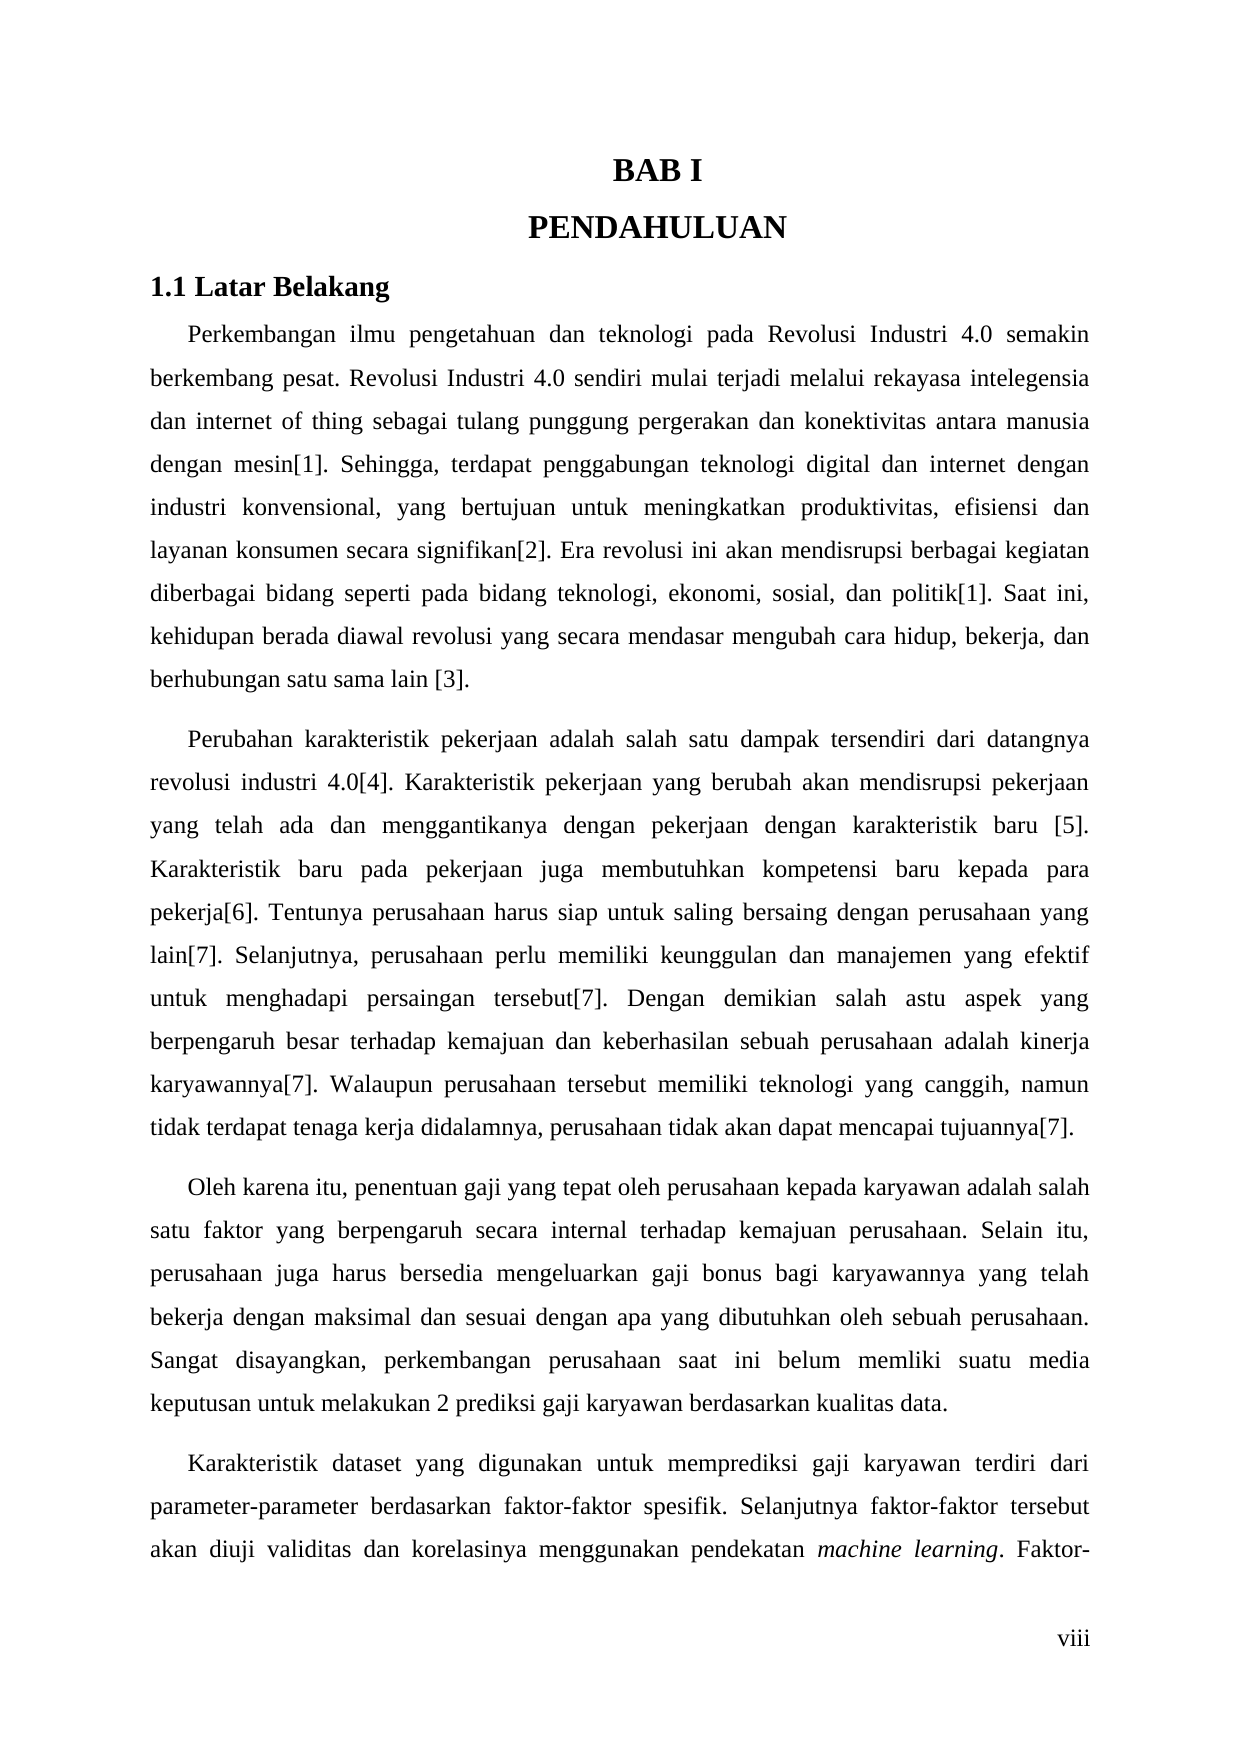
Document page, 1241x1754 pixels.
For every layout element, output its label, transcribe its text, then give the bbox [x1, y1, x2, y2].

text Oleh karena itu, penentuan gaji yang tepat oleh perusahaan kepada karyawan adalah salah satu faktor yang berpengaruh secara internal terhadap kemajuan perusahaan. Selain itu, perusahaan juga harus bersedia mengeluarkan gaji bonus bagi karyawannya yang telah bekerja dengan maksimal dan sesuai dengan apa yang dibutuhkan oleh sebuah perusahaan. Sangat disayangkan, perkembangan perusahaan saat ini belum memliki suatu media keputusan untuk melakukan 2 prediksi gaji karyawan berdasarkan kualitas data. [150, 1172, 1090, 1417]
subtitle Latar Belakang [150, 269, 1090, 303]
text Perkembangan ilmu pengetahuan dan teknologi pada Revolusi Industri 4.0 semakin berkembang pesat. Revolusi Industri 4.0 sendiri mulai terjadi melalui rekayasa intelegensia dan internet of thing sebagai tulang punggung pergerakan dan konektivitas antara manusia dengan mesin[1]. Sehingga, terdapat penggabungan teknologi digital dan internet dengan industri konvensional, yang bertujuan untuk meningkatkan produktivitas, efisiensi dan layanan konsumen secara signifikan[2]. Era revolusi ini akan mendisrupsi berbagai kegiatan diberbagai bidang seperti pada bidang teknologi, ekonomi, sosial, dan politik[1]. Saat ini, kehidupan berada diawal revolusi yang secara mendasar mengubah cara hidup, bekerja, dan berhubungan satu sama lain [3]. [150, 319, 1090, 693]
text Perubahan karakteristik pekerjaan adalah salah satu dampak tersendiri dari datangnya revolusi industri 4.0[4]. Karakteristik pekerjaan yang berubah akan mendisrupsi pekerjaan yang telah ada dan menggantikanya dengan pekerjaan dengan karakteristik baru [5]. Karakteristik baru pada pekerjaan juga membutuhkan kompetensi baru kepada para pekerja[6]. Tentunya perusahaan harus siap untuk saling bersaing dengan perusahaan yang lain[7]. Selanjutnya, perusahaan perlu memiliki keunggulan dan manajemen yang efektif untuk menghadapi persaingan tersebut[7]. Dengan demikian salah astu aspek yang berpengaruh besar terhadap kemajuan dan keberhasilan sebuah perusahaan adalah kinerja karyawannya[7]. Walaupun perusahaan tersebut memiliki teknologi yang canggih, namun tidak terdapat tenaga kerja didalamnya, perusahaan tidak akan dapat mencapai tujuannya[7]. [150, 724, 1090, 1141]
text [150, 1448, 1090, 1563]
subtitle BAB I [225, 150, 1090, 188]
subtitle PENDAHULUAN [225, 207, 1090, 246]
